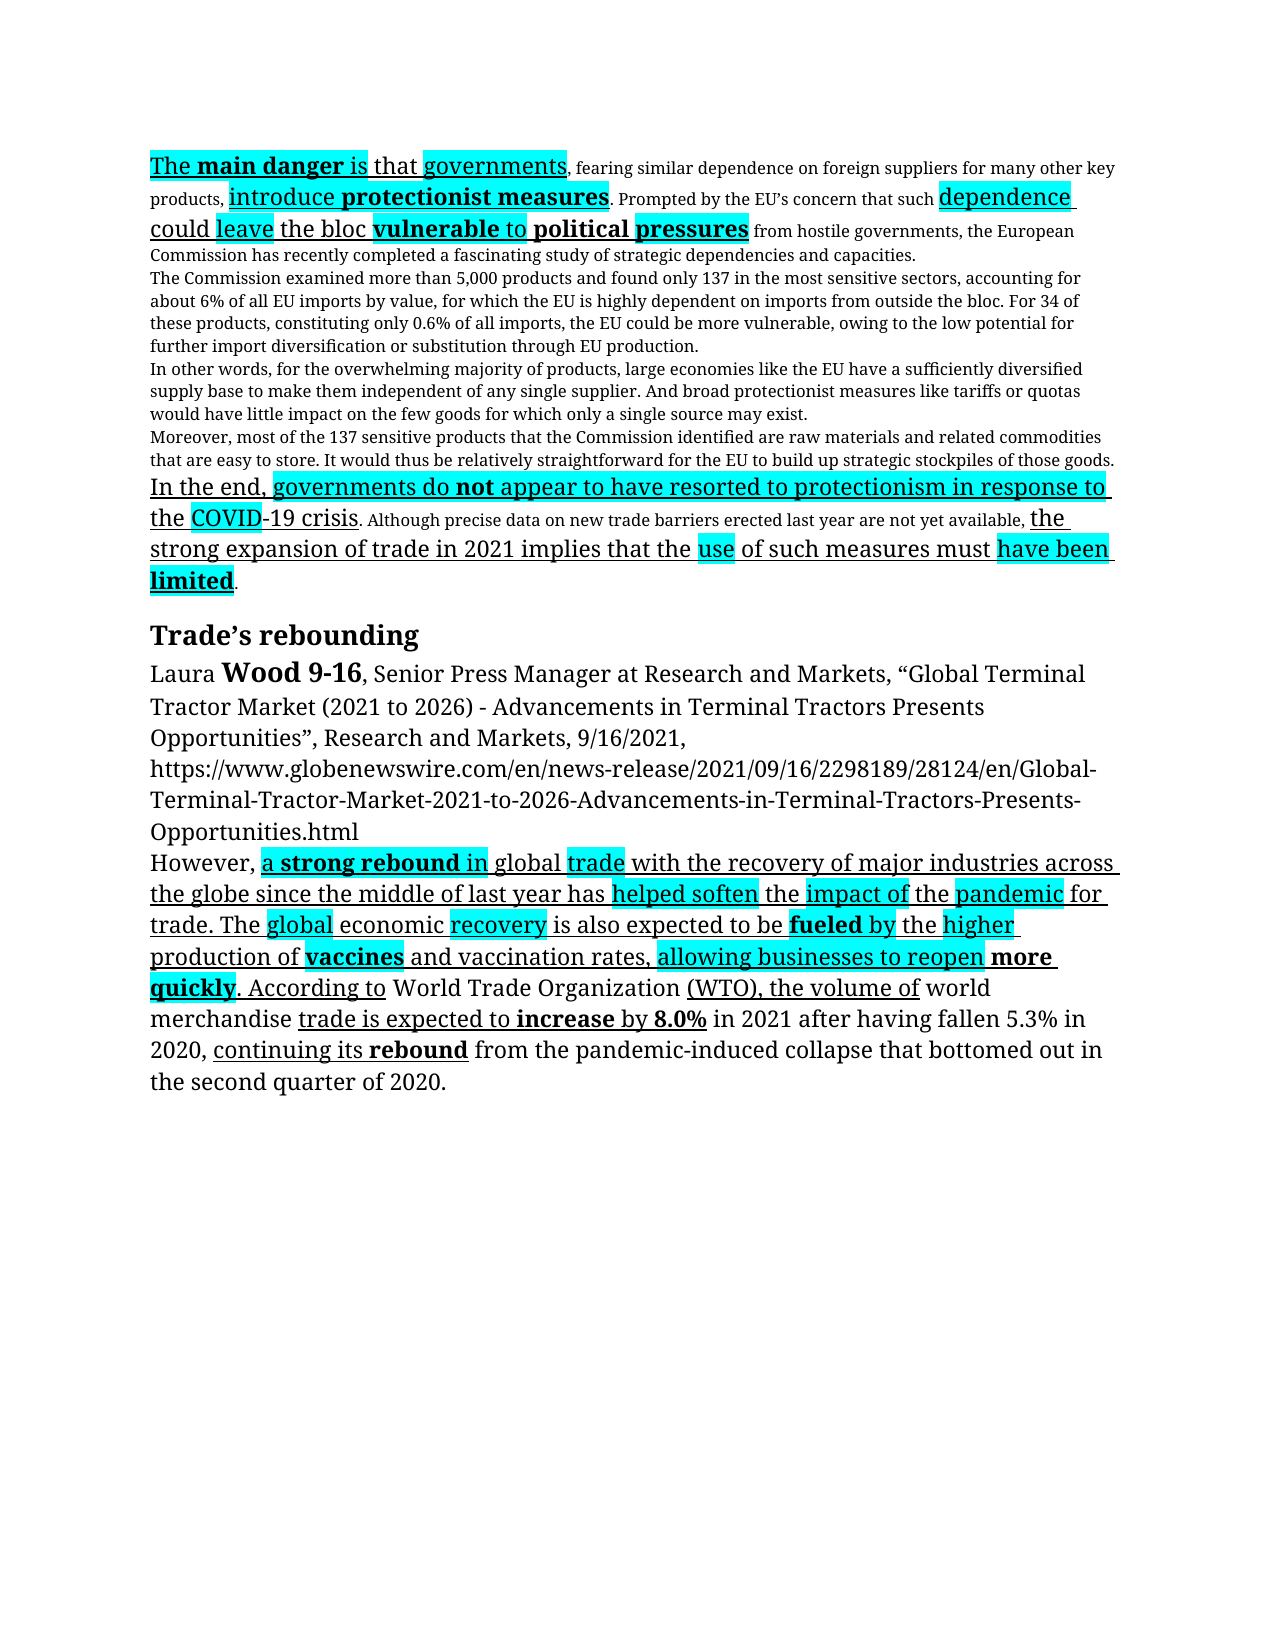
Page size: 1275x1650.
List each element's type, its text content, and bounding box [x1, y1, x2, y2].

text The Commission examined more than 5,000 products and found only 137 in the most sensitive sectors, accounting for about 6% of all EU imports by value, for which the EU is highly dependent on imports from outside the bloc. For 34 of these products, constituting only 0.6% of all imports, the EU could be more vulnerable, owing to the low potential for further import diversification or substitution through EU production. [150, 266, 1125, 357]
text In the end, governments do not appear to have resorted to protectionism in response to the COVID-19 crisis. Although precise data on new trade barriers erected last year are not yet available, the strong expansion of trade in 2021 implies that the use of such measures must have been limited. [150, 471, 1125, 596]
text In other words, for the overwhelming majority of products, large economies like the EU have a sufficiently diversified supply base to make them independent of any single supplier. And broad protectionist measures like tariffs or quotas would have little impact on the few goods for which only a single source may exist. [150, 357, 1125, 425]
text However, a strong rebound in global trade with the recovery of major industries across the globe since the middle of last year has helped soften the impact of the pandemic for trade. The global economic recovery is also expected to be fueled by the higher production of vaccines and vaccination rates, allowing businesses to reopen more quickly. According to World Trade Organization (WTO), the volume of world merchandise trade is expected to increase by 8.0% in 2021 after having fallen 5.3% in 2020, continuing its rebound from the pandemic-induced collapse that bottomed out in the second quarter of 2020. [150, 847, 1125, 1097]
subtitle Trade’s rebounding [150, 617, 1125, 653]
text Moreover, most of the 137 sensitive products that the Commission identified are raw materials and related commodities that are easy to store. It would thus be relatively straightforward for the EU to build up strategic stockpiles of those goods. [150, 425, 1125, 471]
text The main danger is that governments, fearing similar dependence on foreign suppliers for many other key products, introduce protectionist measures. Prompted by the EU’s concern that such dependence could leave the bloc vulnerable to political pressures from hostile governments, the European Commission has recently completed a fascinating study of strategic dependencies and capacities. [150, 150, 1125, 266]
text Laura Wood 9-16, Senior Press Manager at Research and Markets, “Global Terminal Tractor Market (2021 to 2026) - Advancements in Terminal Tractors Presents Opportunities”, Research and Markets, 9/16/2021, https://www.globenewswire.com/en/news-release/2021/09/16/2298189/28124/en/Global-Terminal-Tractor-Market-2021-to-2026-Advancements-in-Terminal-Tractors-Presents-Opportunities.html [150, 653, 1125, 847]
